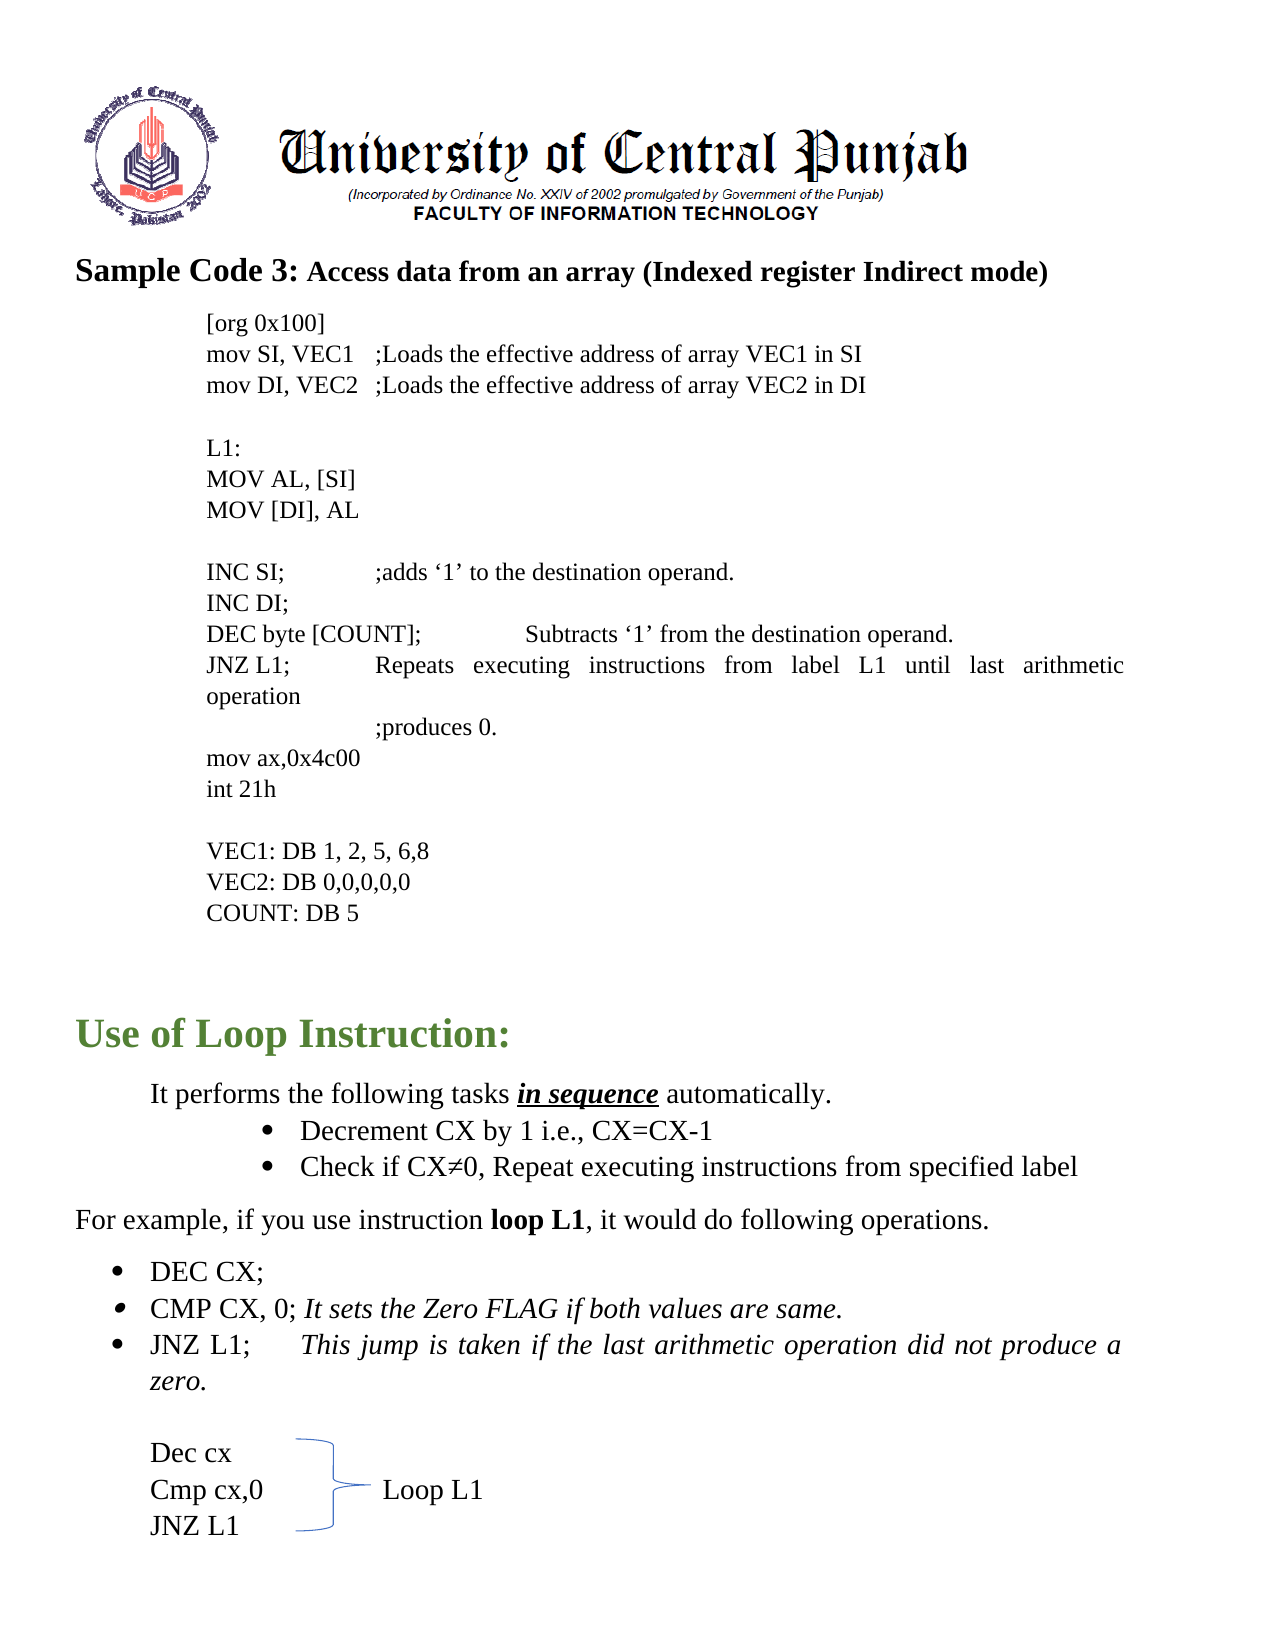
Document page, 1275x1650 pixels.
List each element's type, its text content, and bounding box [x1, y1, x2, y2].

list DEC CX; [112, 1254, 1125, 1288]
list COUNT: DB 5 [206, 898, 1125, 927]
list JNZ L1; Repeats executing instructions from label L1 until last arithmetic operation [206, 650, 1125, 710]
list MOV AL, [SI] [206, 464, 1125, 492]
list Cmp cx,0 Loop L1 [150, 1472, 346, 1505]
text Use of Loop Instruction: [75, 1008, 1125, 1056]
list It performs the following tasks in sequence automatically. [150, 1076, 1125, 1110]
list [org 0x100] [206, 308, 1125, 337]
list L1: [206, 433, 1125, 461]
list MOV [DI], AL [206, 495, 1125, 523]
list Cmp cx,0 Loop L1 [334, 1472, 1125, 1505]
list JNZ L1 [150, 1508, 1125, 1541]
list VEC2: DB 0,0,0,0,0 [206, 867, 1125, 896]
list DEC byte [COUNT]; Subtracts ‘1’ from the destination operand. [206, 619, 1125, 648]
picture [75, 75, 1017, 251]
list CMP CX, 0; It sets the Zero FLAG if both values are same. [112, 1291, 1125, 1324]
list mov DI, VEC2 ;Loads the effective address of array VEC2 in DI [206, 371, 1125, 399]
list INC DI; [206, 588, 1125, 617]
list Dec cx [150, 1436, 1125, 1469]
list mov ax,0x4c00 [206, 743, 1125, 772]
text Sample Code 3: Access data from an array (Indexed register Indirect mode) [75, 251, 1125, 289]
list int 21h [206, 774, 1125, 803]
list mov SI, VEC1 ;Loads the effective address of array VEC1 in SI [206, 339, 1125, 368]
list Decrement CX by 1 i.e., CX=CX-1 [262, 1113, 1125, 1146]
list Check if CX≠0, Repeat executing instructions from specified label [262, 1149, 1125, 1182]
text For example, if you use instruction loop L1, it would do following operations. [75, 1202, 1125, 1235]
list ;produces 0. [206, 712, 1125, 741]
list JNZ L1; This jump is taken if the last arithmetic operation did not produce a zero. [112, 1327, 1125, 1397]
list VEC1: DB 1, 2, 5, 6,8 [206, 836, 1125, 865]
list INC SI; ;adds ‘1’ to the destination operand. [206, 557, 1125, 586]
